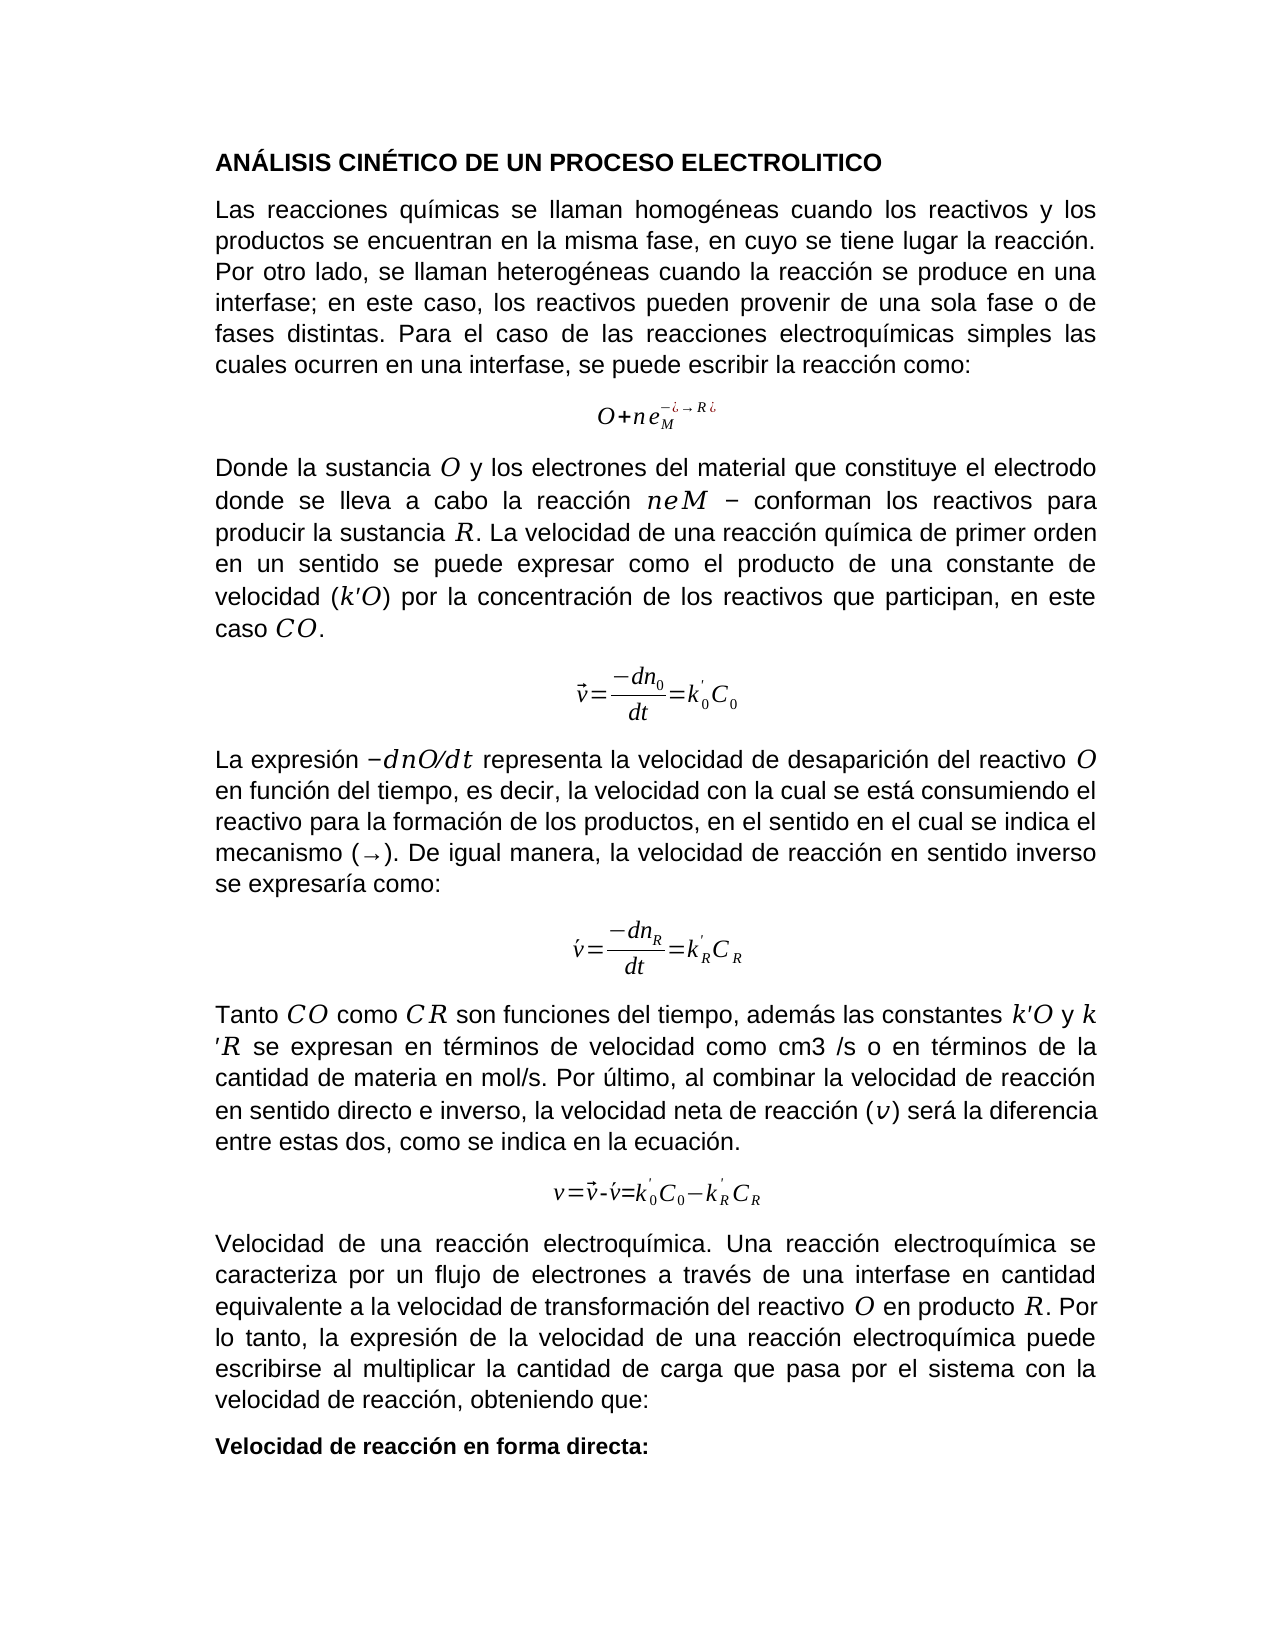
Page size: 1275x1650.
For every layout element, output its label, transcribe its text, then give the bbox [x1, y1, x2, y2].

text Las reacciones químicas se llaman homogéneas cuando los reactivos y los productos se encuentran en la misma fase, en cuyo se tiene lugar la reacción. Por otro lado, se llaman heterogéneas cuando la reacción se produce en una interfase; en este caso, los reactivos pueden provenir de una sola fase o de fases distintas. Para el caso de las reacciones electroquímicas simples las cuales ocurren en una interfase, se puede escribir la reacción como: [215, 195, 1098, 379]
text Velocidad de una reacción electroquímica. Una reacción electroquímica se caracteriza por un flujo de electrones a través de una interfase en cantidad equivalente a la velocidad de transformación del reactivo 𝑂 en producto 𝑅. Por lo tanto, la expresión de la velocidad de una reacción electroquímica puede escribirse al multiplicar la cantidad de carga que pasa por el sistema con la velocidad de reacción, obteniendo que: [215, 1228, 1098, 1414]
text La expresión −𝑑𝑛𝑂⁄𝑑𝑡 representa la velocidad de desaparición del reactivo 𝑂 en función del tiempo, es decir, la velocidad con la cual se está consumiendo el reactivo para la formación de los productos, en el sentido en el cual se indica el mecanismo (→). De igual manera, la velocidad de reacción en sentido inverso se expresaría como: [215, 744, 1098, 898]
text ANÁLISIS CINÉTICO DE UN PROCESO ELECTROLITICO [215, 148, 1098, 176]
text Donde la sustancia 𝑂 y los electrones del material que constituye el electrodo donde se lleva a cabo la reacción 𝑛𝑒𝑀 − conforman los reactivos para producir la sustancia 𝑅. La velocidad de una reacción química de primer orden en un sentido se puede expresar como el producto de una constante de velocidad (𝑘′𝑂) por la concentración de los reactivos que participan, en este caso 𝐶𝑂. [215, 452, 1098, 643]
text Velocidad de reacción en forma directa: [215, 1433, 1098, 1459]
text Tanto 𝐶𝑂 como 𝐶𝑅 son funciones del tiempo, además las constantes 𝑘′𝑂 y 𝑘′𝑅 se expresan en términos de velocidad como cm3 /s o en términos de la cantidad de materia en mol/s. Por último, al combinar la velocidad de reacción en sentido directo e inverso, la velocidad neta de reacción (𝑣) será la diferencia entre estas dos, como se indica en la ecuación. [215, 998, 1098, 1156]
text -= [215, 1175, 1098, 1209]
